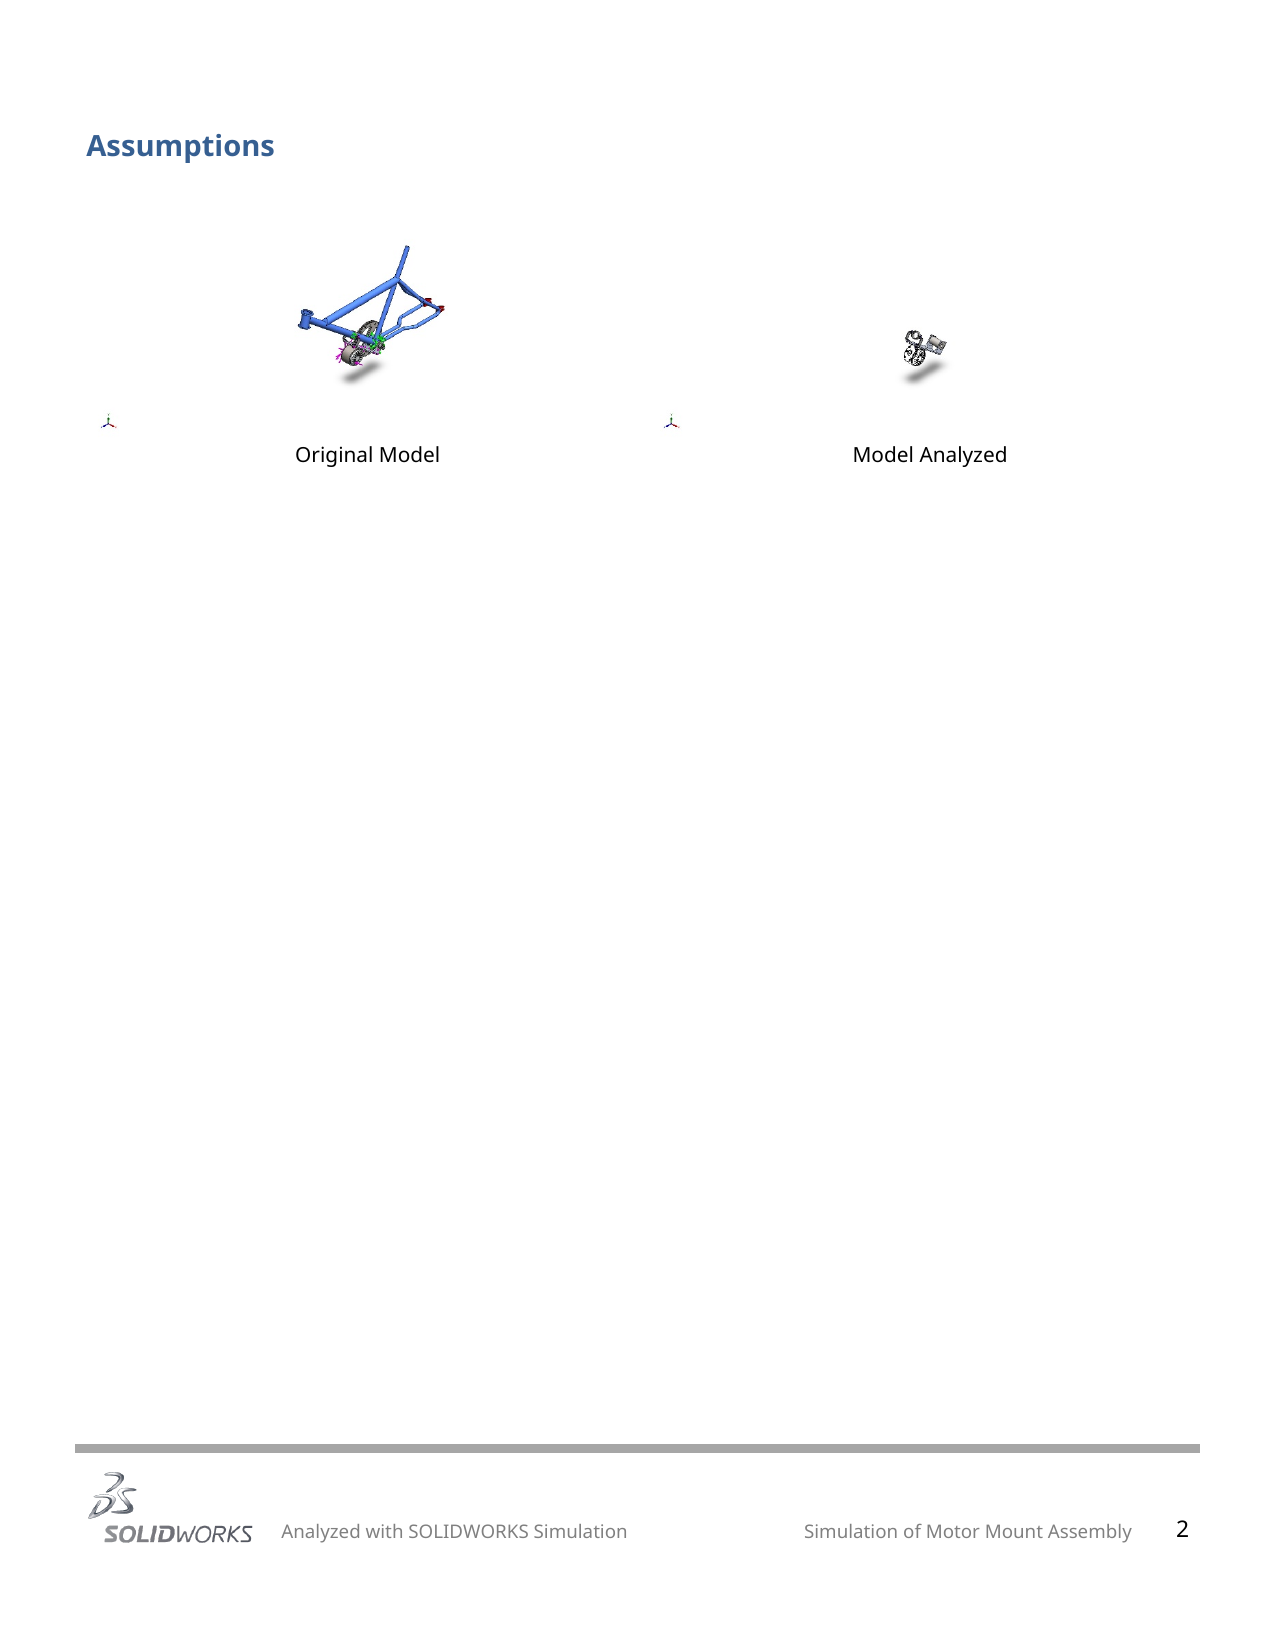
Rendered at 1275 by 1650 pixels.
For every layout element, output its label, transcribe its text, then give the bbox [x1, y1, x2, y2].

table_header Assumptions [75, 75, 1222, 468]
picture [660, 196, 1200, 440]
picture [86, 1453, 254, 1544]
picture [97, 196, 638, 440]
